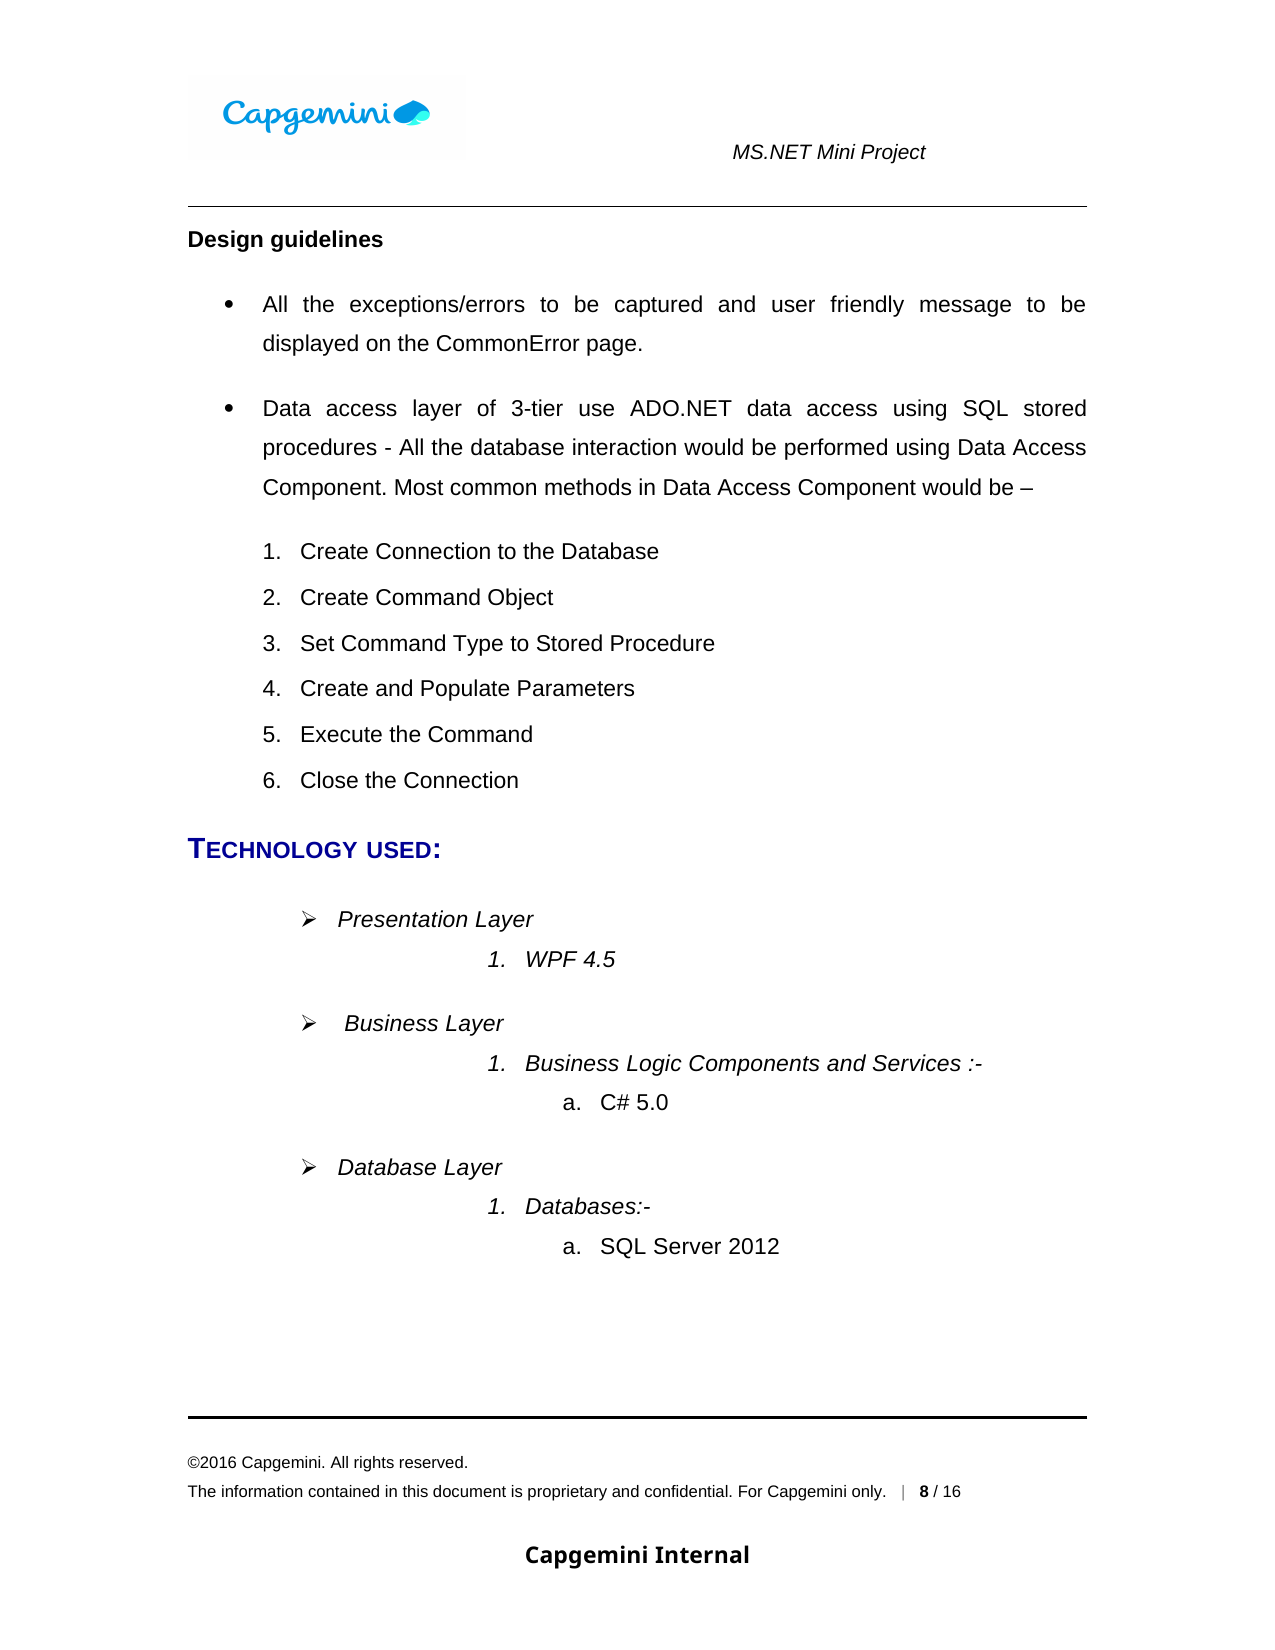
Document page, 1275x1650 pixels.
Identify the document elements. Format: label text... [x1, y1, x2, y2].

list C# 5.0 [562, 1089, 1087, 1116]
list WPF 4.5 [487, 946, 1087, 972]
list Business Logic Components and Services :- [487, 1050, 1087, 1076]
list Business Layer [300, 1010, 1012, 1037]
text Design guidelines [208, 226, 1012, 252]
list Databases:- [487, 1193, 1087, 1220]
list Database Layer [300, 1154, 1012, 1180]
list Data access layer of 3-tier use ADO.NET data access using SQL stored procedures - All the database interaction would be performed using Data Access Component. Most common methods in Data Access Component would be – [225, 394, 1087, 500]
picture [187, 75, 466, 160]
list Create Connection to the Database [262, 538, 1012, 564]
list Create and Populate Parameters [262, 675, 1012, 702]
list SQL Server 2012 [562, 1233, 1087, 1259]
subtitle Technology used: [187, 831, 1012, 865]
list Create Command Object [262, 584, 1012, 610]
list Presentation Layer [300, 906, 1012, 933]
list All the exceptions/errors to be captured and user friendly message to be displayed on the CommonError page. [225, 291, 1087, 356]
list Execute the Command [262, 721, 1012, 747]
list Close the Connection [262, 767, 1012, 793]
list Set Command Type to Stored Procedure [262, 629, 1012, 656]
